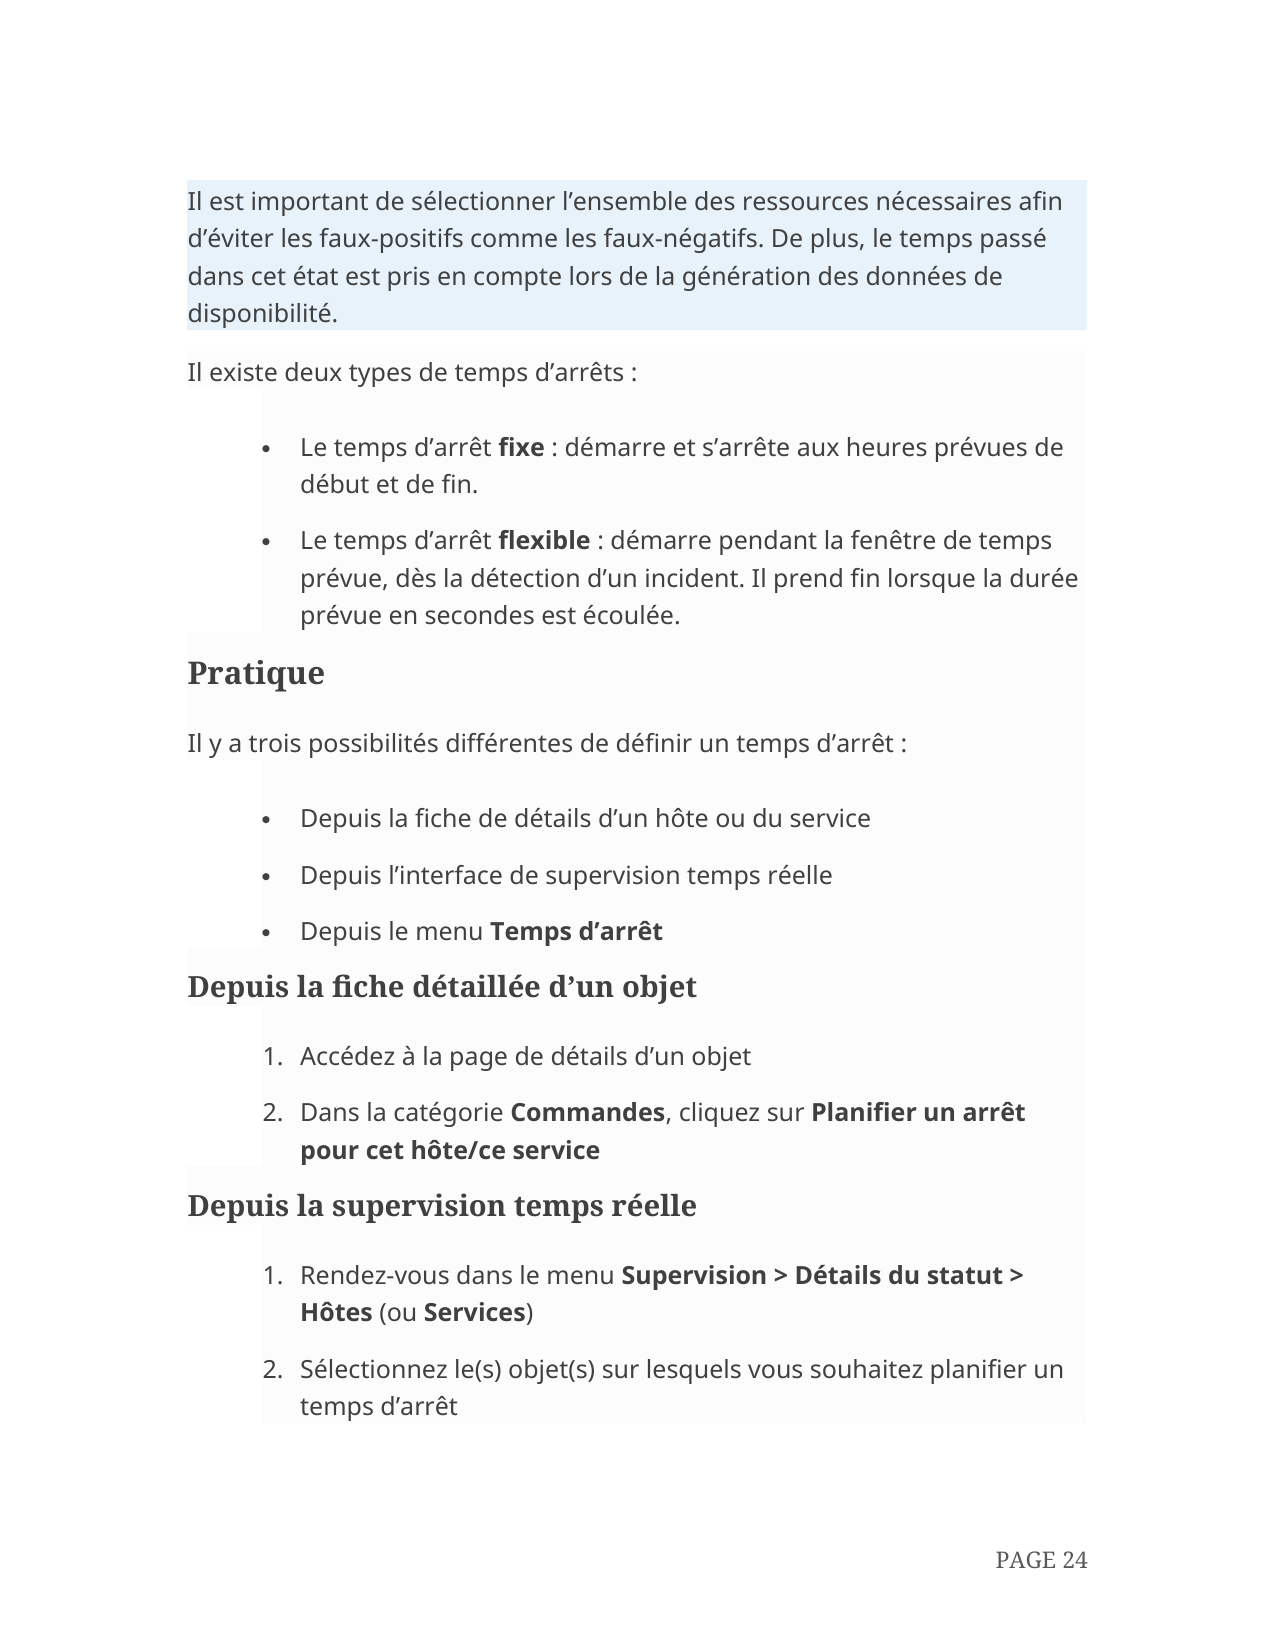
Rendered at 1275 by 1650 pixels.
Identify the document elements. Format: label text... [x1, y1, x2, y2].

text Depuis la supervision temps réelle [187, 1185, 1087, 1225]
list Depuis le menu Temps d’arrêt [262, 910, 1087, 948]
list Le temps d’arrêt flexible : démarre pendant la fenêtre de temps prévue, dès la détection d’un incident. Il prend fin lorsque la durée prévue en secondes est écoulée. [262, 519, 1087, 632]
list Depuis la fiche de détails d’un hôte ou du service [262, 798, 1087, 835]
text Il y a trois possibilités différentes de définir un temps d’arrêt : [187, 723, 1087, 760]
text Il existe deux types de temps d’arrêts : [187, 351, 1087, 388]
text Depuis la fiche détaillée d’un objet [187, 966, 1087, 1006]
list Dans la catégorie Commandes, cliquez sur Planifier un arrêt pour cet hôte/ce service [262, 1091, 1087, 1166]
text Il est important de sélectionner l’ensemble des ressources nécessaires afin d’éviter les faux-positifs comme les faux-négatifs. De plus, le temps passé dans cet état est pris en compte lors de la génération des données de disponibilité. [187, 180, 1087, 330]
list Sélectionnez le(s) objet(s) sur lesquels vous souhaitez planifier un temps d’arrêt [262, 1348, 1087, 1423]
text Pratique [187, 651, 1087, 693]
list Rendez-vous dans le menu Supervision > Détails du statut > Hôtes (ou Services) [262, 1254, 1087, 1329]
list Depuis l’interface de supervision temps réelle [262, 854, 1087, 891]
list Le temps d’arrêt fixe : démarre et s’arrête aux heures prévues de début et de fin. [262, 426, 1087, 501]
list Accédez à la page de détails d’un objet [262, 1035, 1087, 1073]
